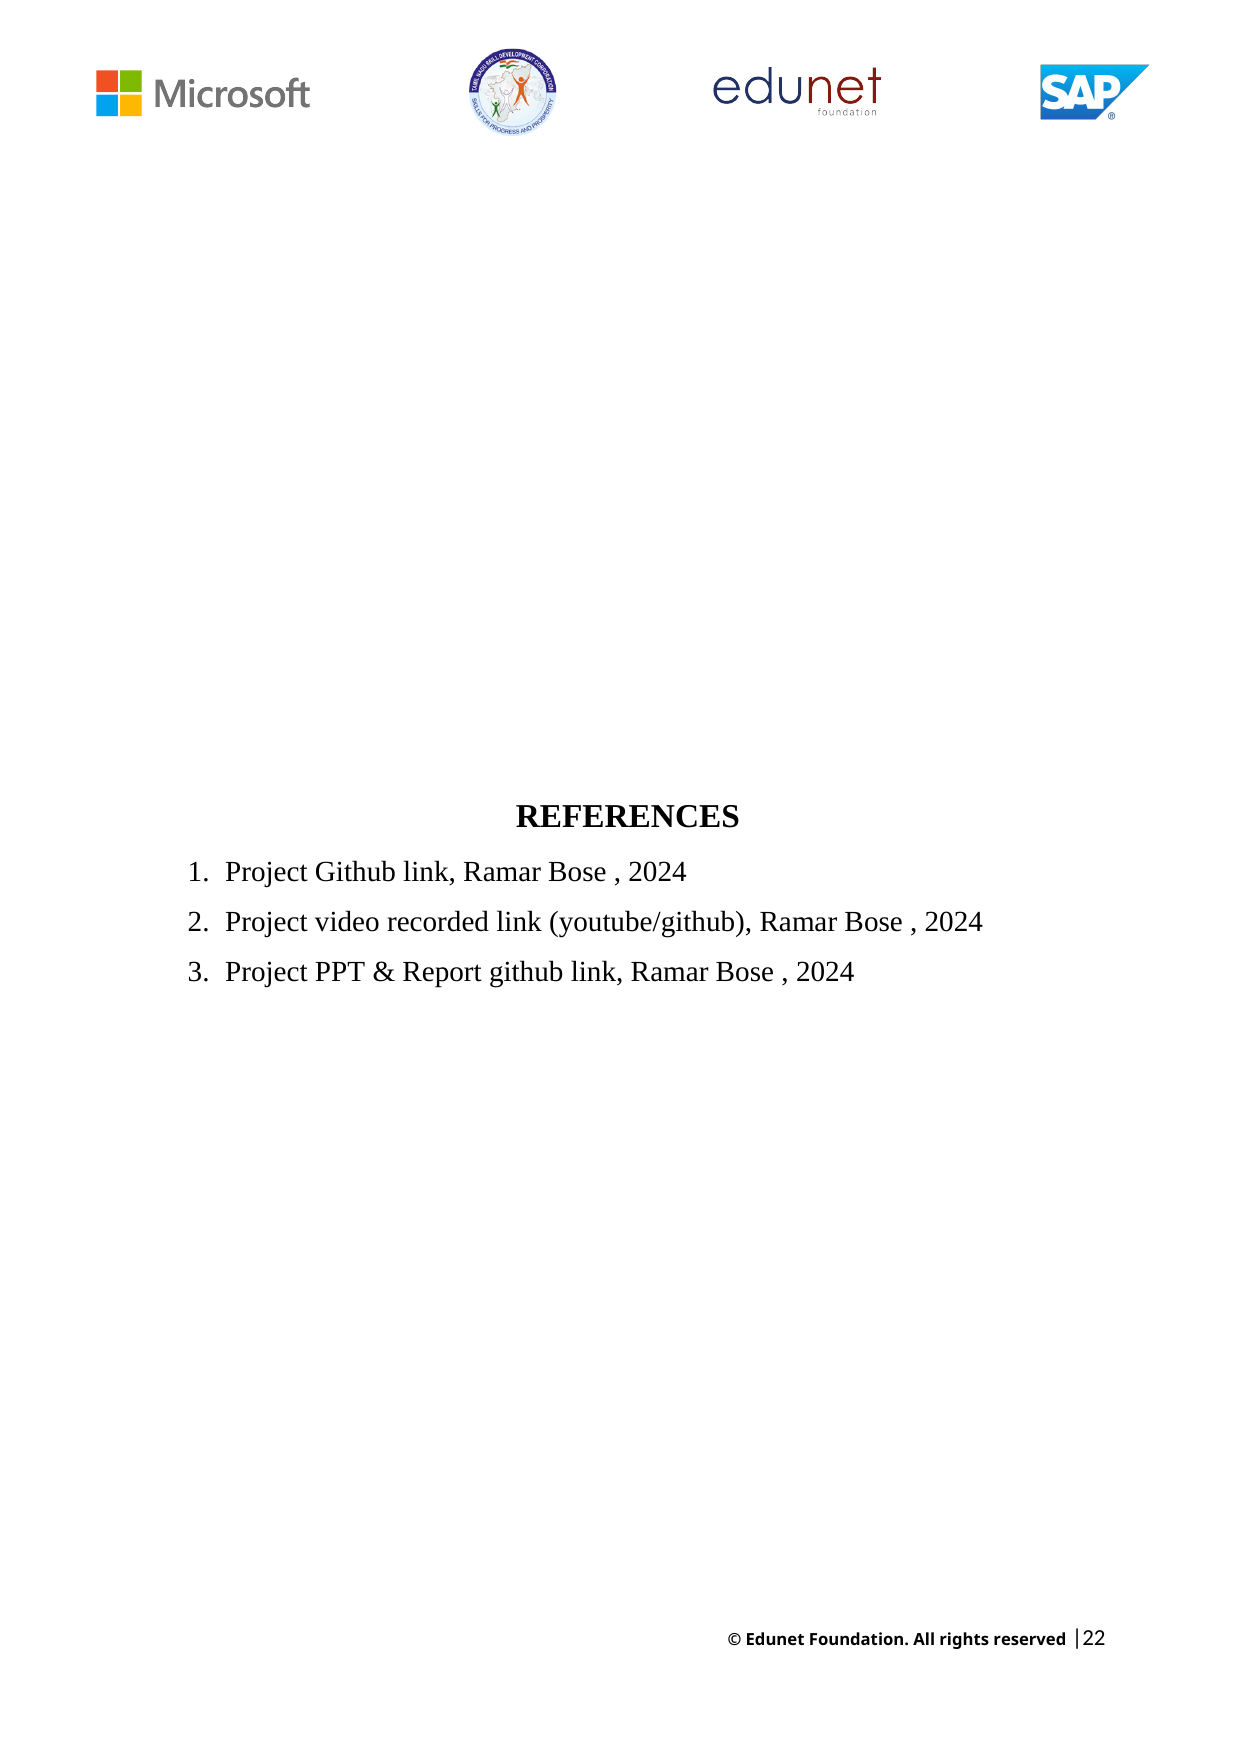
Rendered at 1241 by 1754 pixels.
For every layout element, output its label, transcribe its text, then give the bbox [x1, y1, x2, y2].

list Project PPT & Report github link, Ramar Bose , 2024 [187, 954, 1105, 988]
list Project Github link, Ramar Bose , 2024 [187, 854, 1105, 887]
text REFERENCES [150, 796, 1105, 834]
picture [91, 65, 316, 121]
picture [466, 45, 558, 137]
list Project video recorded link (youtube/github), Ramar Bose , 2024 [187, 904, 1105, 938]
picture [706, 60, 889, 122]
picture [1039, 63, 1151, 121]
